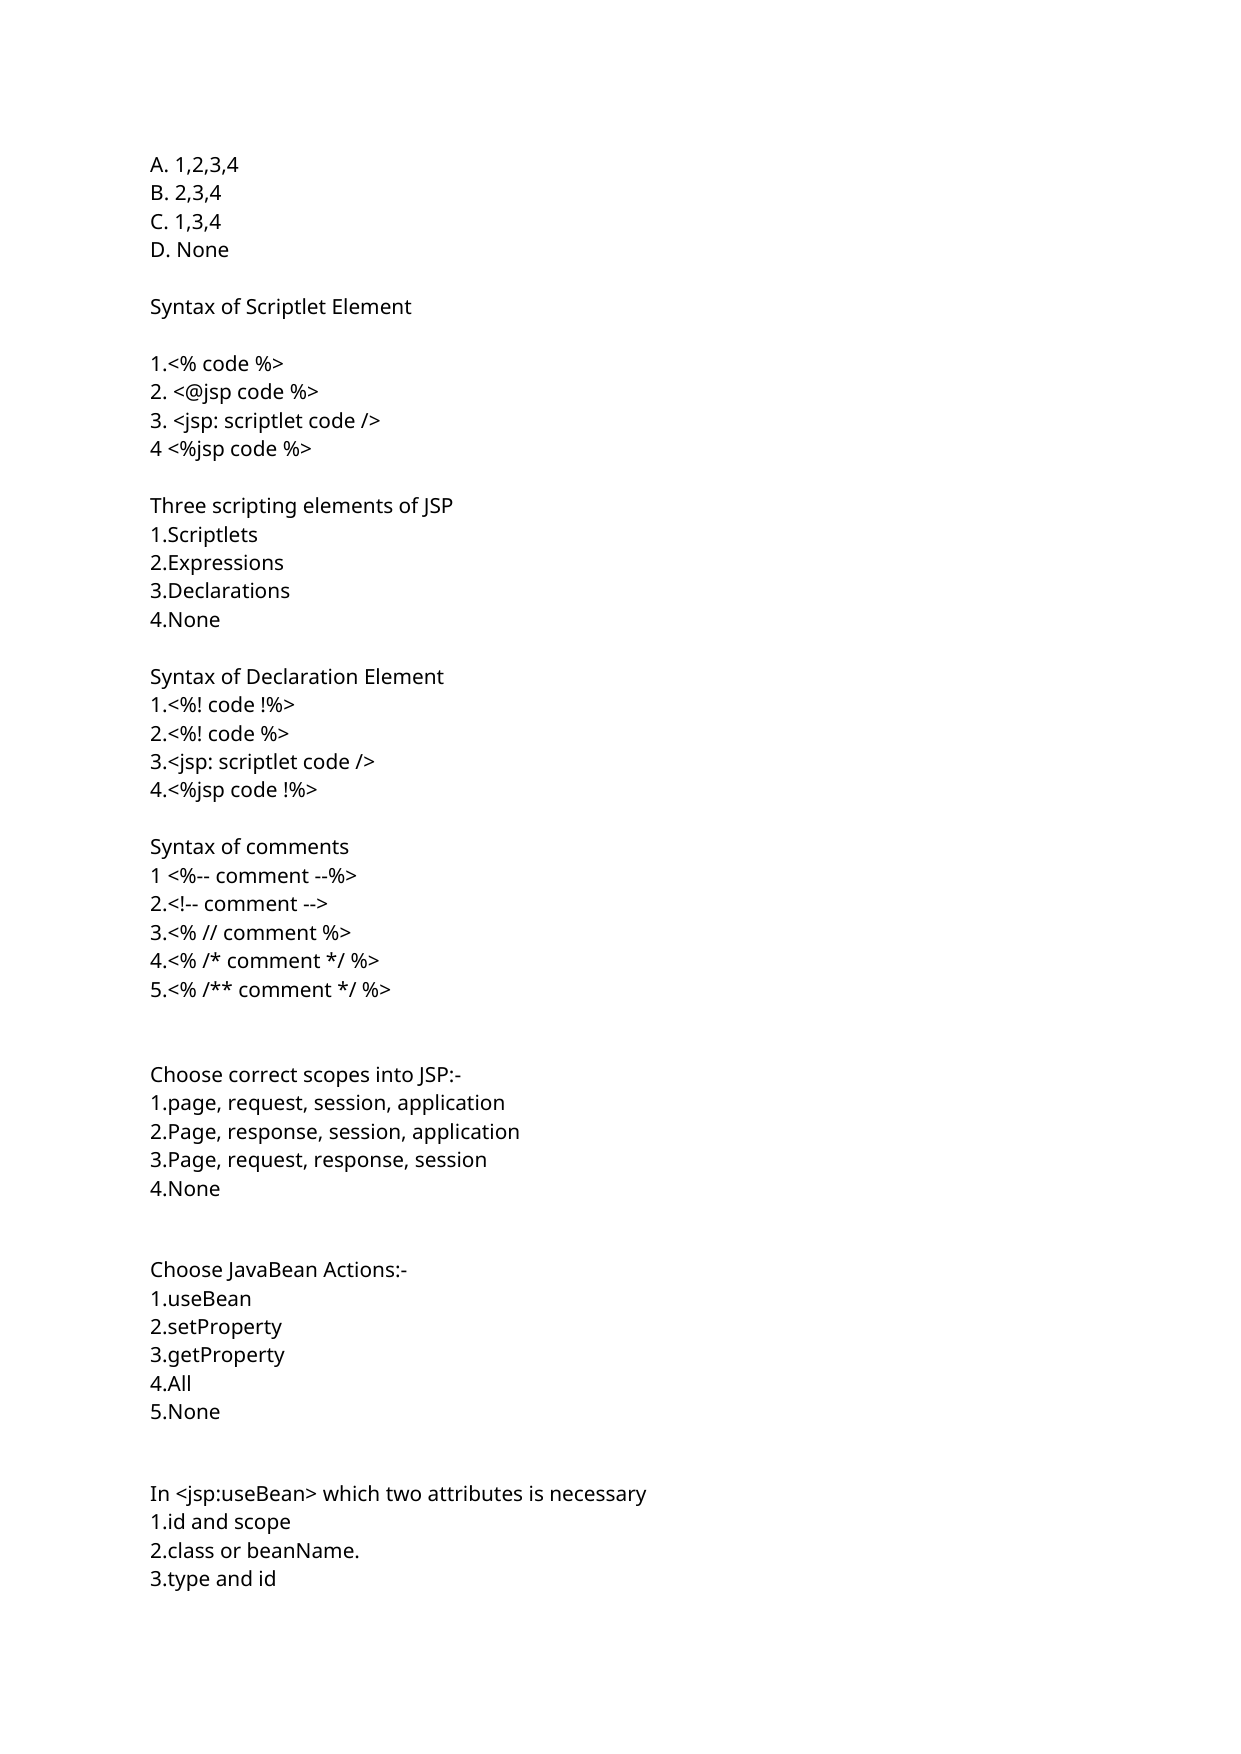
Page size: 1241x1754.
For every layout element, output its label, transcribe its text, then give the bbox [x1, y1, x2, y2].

text A. 1,2,3,4 [150, 150, 1090, 178]
text 1.<% code %> [150, 349, 1090, 377]
text B. 2,3,4 [150, 178, 1090, 207]
text D. None [150, 235, 1090, 264]
text 1.useBean [150, 1284, 1090, 1312]
text Three scripting elements of JSP [150, 491, 1090, 520]
text 3.Page, request, response, session [150, 1145, 1090, 1174]
text 1.page, request, session, application [150, 1088, 1090, 1117]
text 3.<jsp: scriptlet code /> [150, 747, 1090, 776]
text In <jsp:useBean> which two attributes is necessary [150, 1479, 1090, 1507]
text 2. <@jsp code %> [150, 377, 1090, 406]
text 2.Expressions [150, 548, 1090, 577]
text 1.id and scope [150, 1507, 1090, 1536]
text 2.<!-- comment --> [150, 889, 1090, 918]
text 5.None [150, 1397, 1090, 1426]
text 4.None [150, 605, 1090, 633]
text 2.<%! code %> [150, 719, 1090, 747]
text 5.<% /** comment */ %> [150, 975, 1090, 1003]
text Choose correct scopes into JSP:- [150, 1060, 1090, 1088]
text 3.getProperty [150, 1341, 1090, 1369]
text Syntax of Declaration Element [150, 662, 1090, 690]
text 2.setProperty [150, 1312, 1090, 1341]
text 2.class or beanName. [150, 1536, 1090, 1564]
text Syntax of Scriptlet Element [150, 292, 1090, 321]
text 4.<% /* comment */ %> [150, 946, 1090, 975]
text 1.<%! code !%> [150, 690, 1090, 719]
text 1 <%-- comment --%> [150, 861, 1090, 889]
text 3.Declarations [150, 577, 1090, 605]
text 4.<%jsp code !%> [150, 776, 1090, 804]
text 4.All [150, 1369, 1090, 1397]
text 1.Scriptlets [150, 520, 1090, 548]
text Choose JavaBean Actions:- [150, 1255, 1090, 1284]
text 3.type and id [150, 1564, 1090, 1593]
text C. 1,3,4 [150, 207, 1090, 235]
text Syntax of comments [150, 832, 1090, 861]
text 3.<% // comment %> [150, 918, 1090, 946]
text 2.Page, response, session, application [150, 1117, 1090, 1145]
text 4.None [150, 1174, 1090, 1202]
text 4 <%jsp code %> [150, 434, 1090, 463]
text 3. <jsp: scriptlet code /> [150, 406, 1090, 434]
